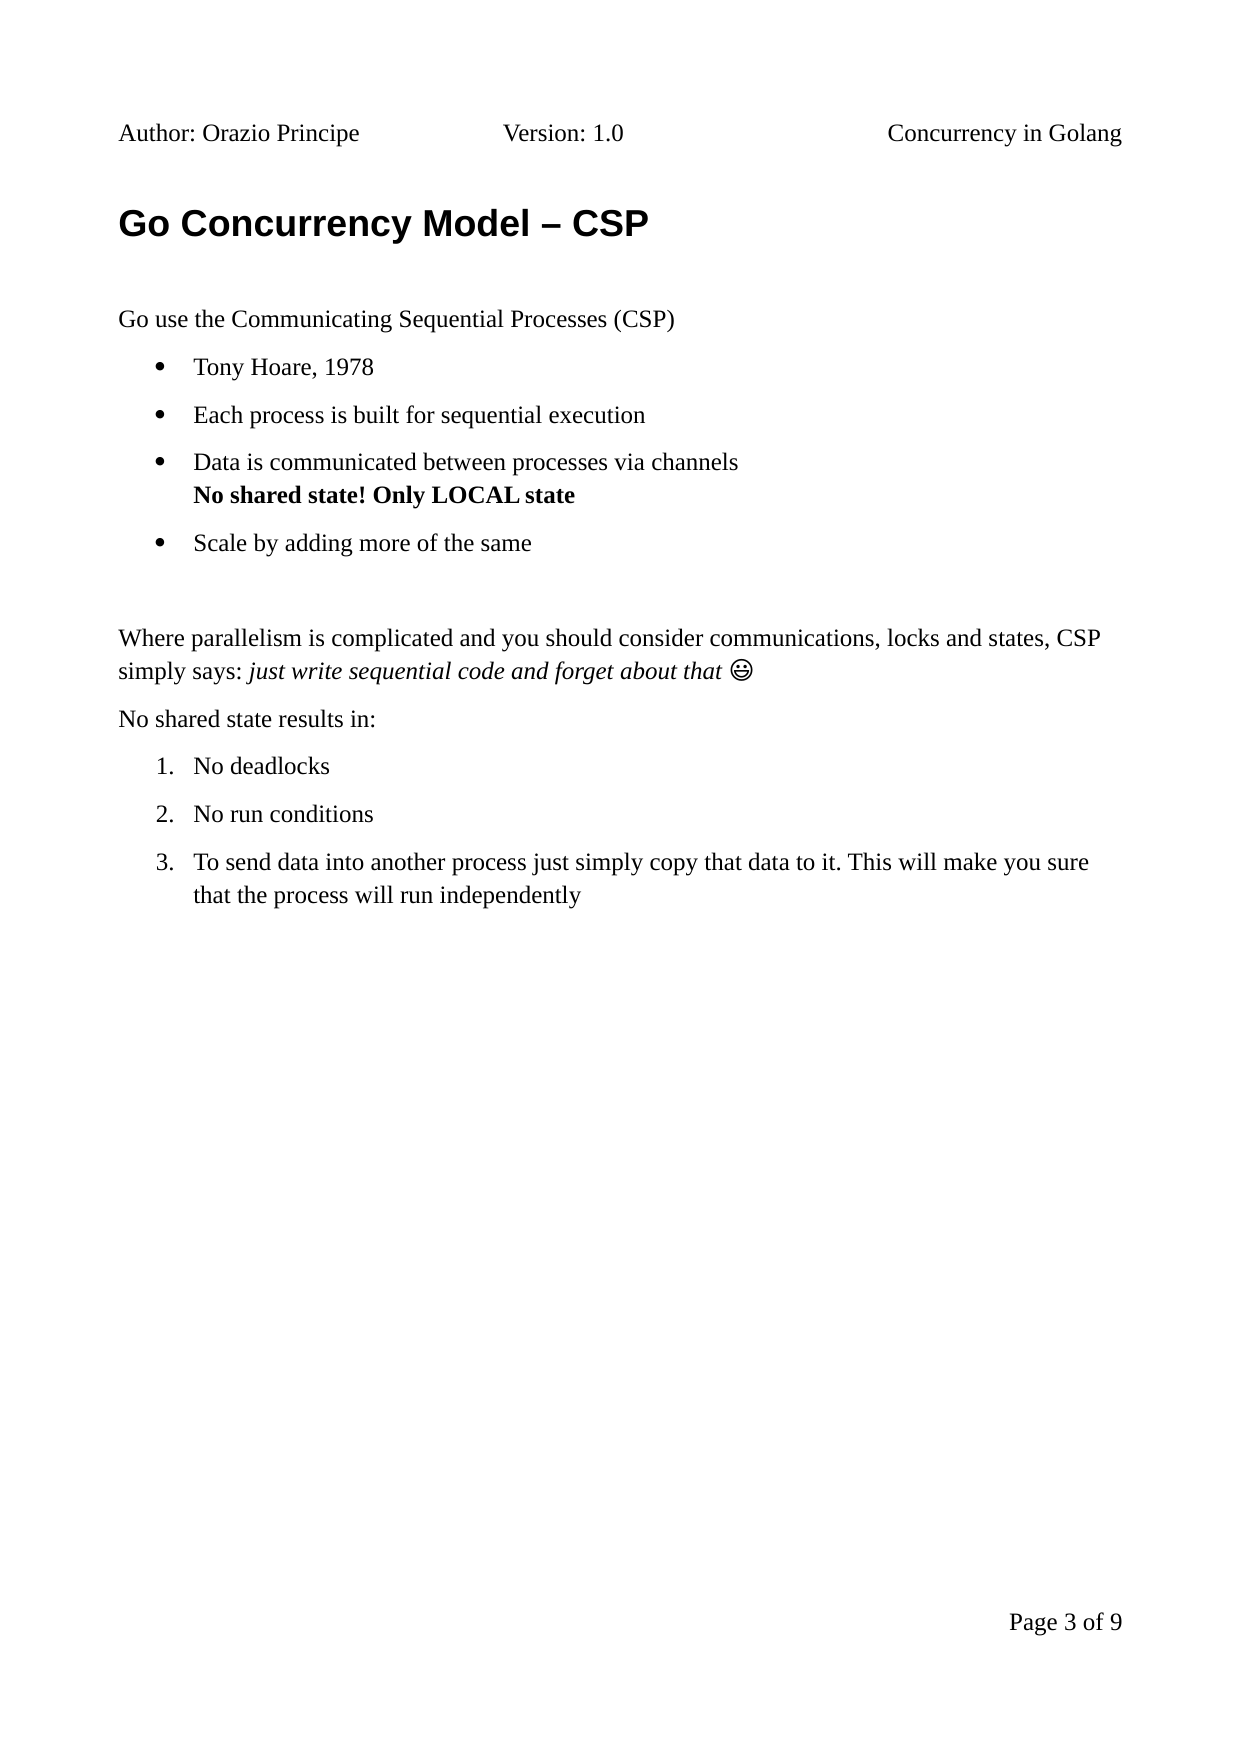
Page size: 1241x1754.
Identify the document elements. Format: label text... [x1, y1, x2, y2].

list Each process is built for sequential execution [156, 400, 1122, 428]
list Tony Hoare, 1978 [156, 352, 1122, 381]
subtitle Go Concurrency Model – CSP [118, 201, 1122, 244]
list No deadlocks [156, 751, 1122, 780]
list No run conditions [156, 799, 1122, 828]
text Go use the Communicating Sequential Processes (CSP) [118, 304, 1122, 333]
text Where parallelism is complicated and you should consider communications, locks and states, CSP simply says: just write sequential code and forget about that 😃 [118, 623, 1122, 685]
list Scale by adding more of the same [156, 528, 1122, 557]
list To send data into another process just simply copy that data to it. This will make you sure that the process will run independently [156, 847, 1122, 908]
text No shared state results in: [118, 704, 1122, 733]
list Data is communicated between processes via channels No shared state! Only LOCAL state [156, 447, 1122, 509]
